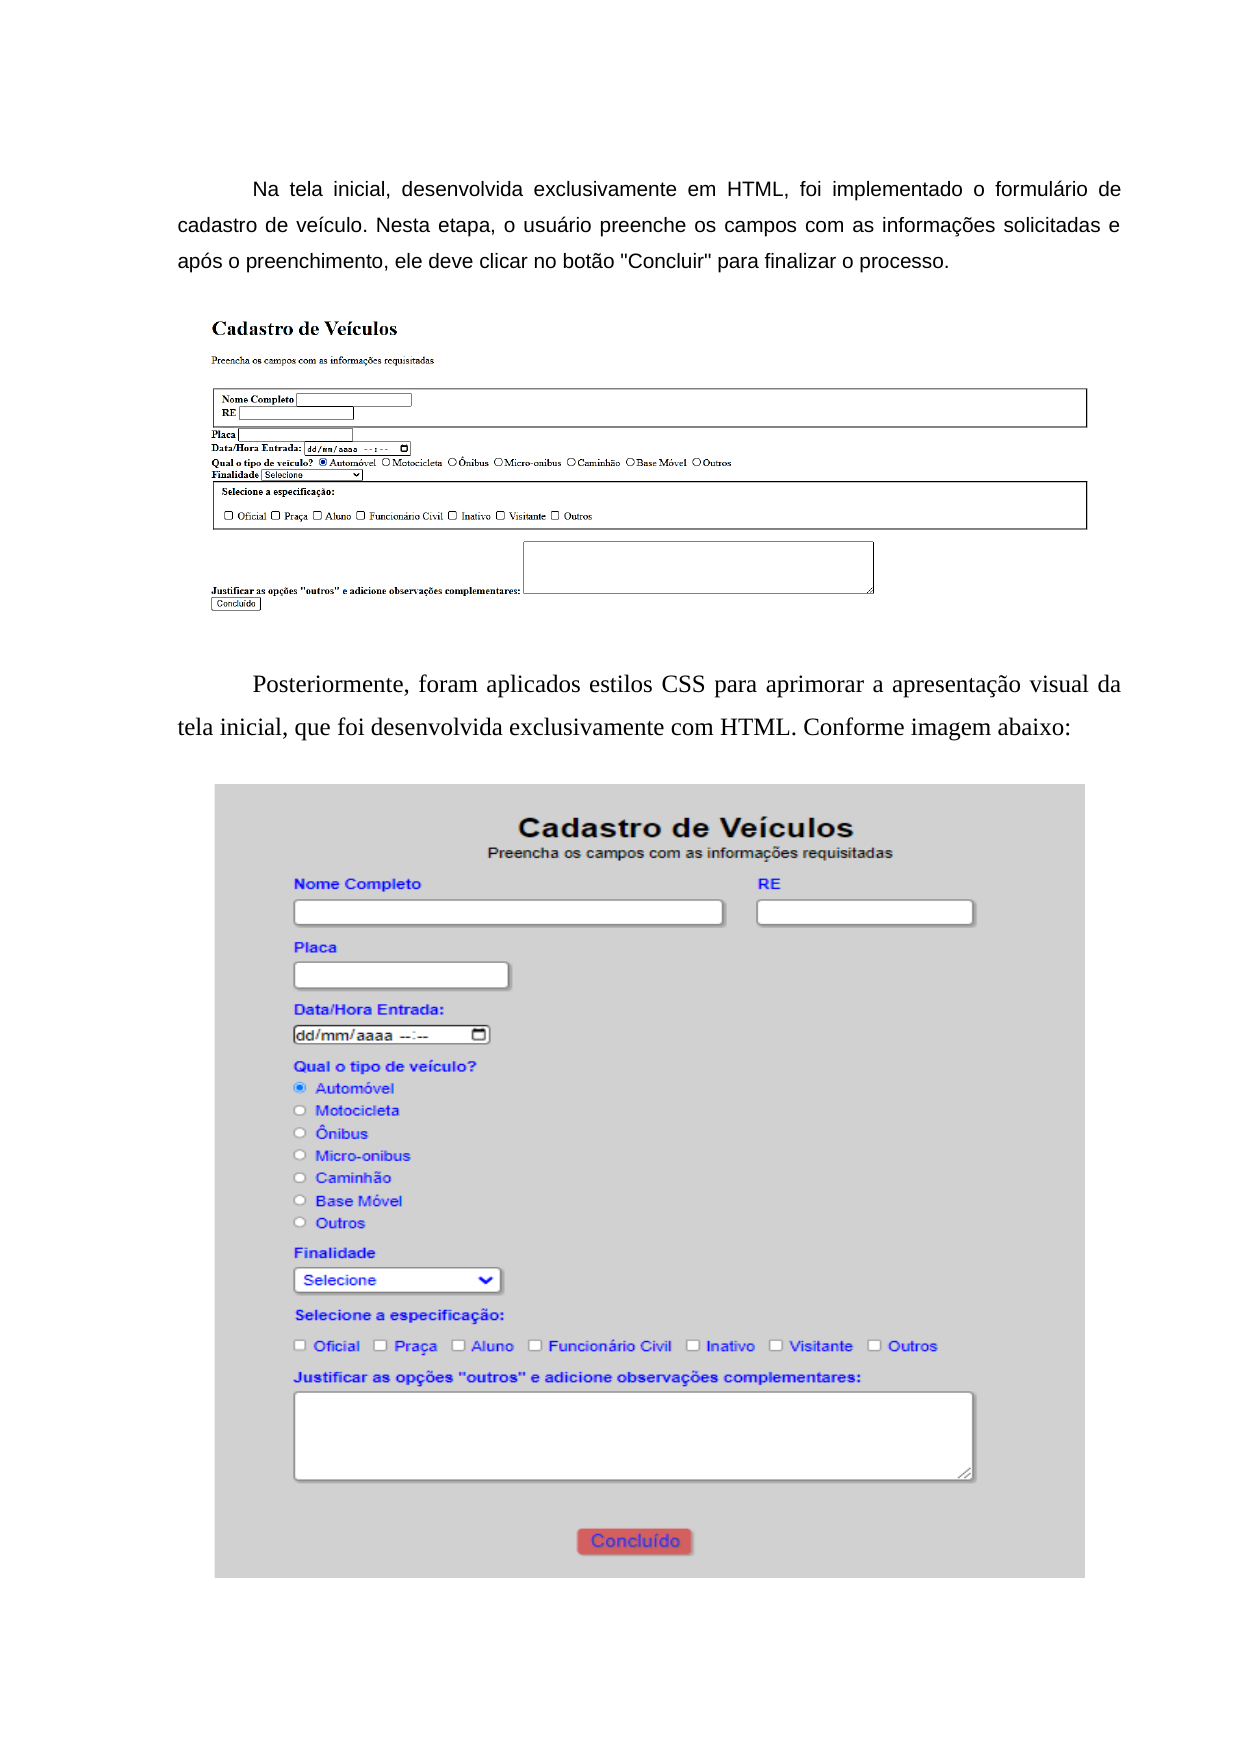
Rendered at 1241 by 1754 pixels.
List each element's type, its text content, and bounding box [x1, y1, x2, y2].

text Posteriormente, foram aplicados estilos CSS para aprimorar a apresentação visual da tela inicial, que foi desenvolvida exclusivamente com HTML. Conforme imagem abaixo: [177, 669, 1122, 741]
picture [214, 784, 1085, 1578]
picture [206, 314, 1093, 625]
text Na tela inicial, desenvolvida exclusivamente em HTML, foi implementado o formulário de cadastro de veículo. Nesta etapa, o usuário preenche os campos com as informações solicitadas e após o preenchimento, ele deve clicar no botão "Concluir" para finalizar o processo. [177, 177, 1122, 273]
